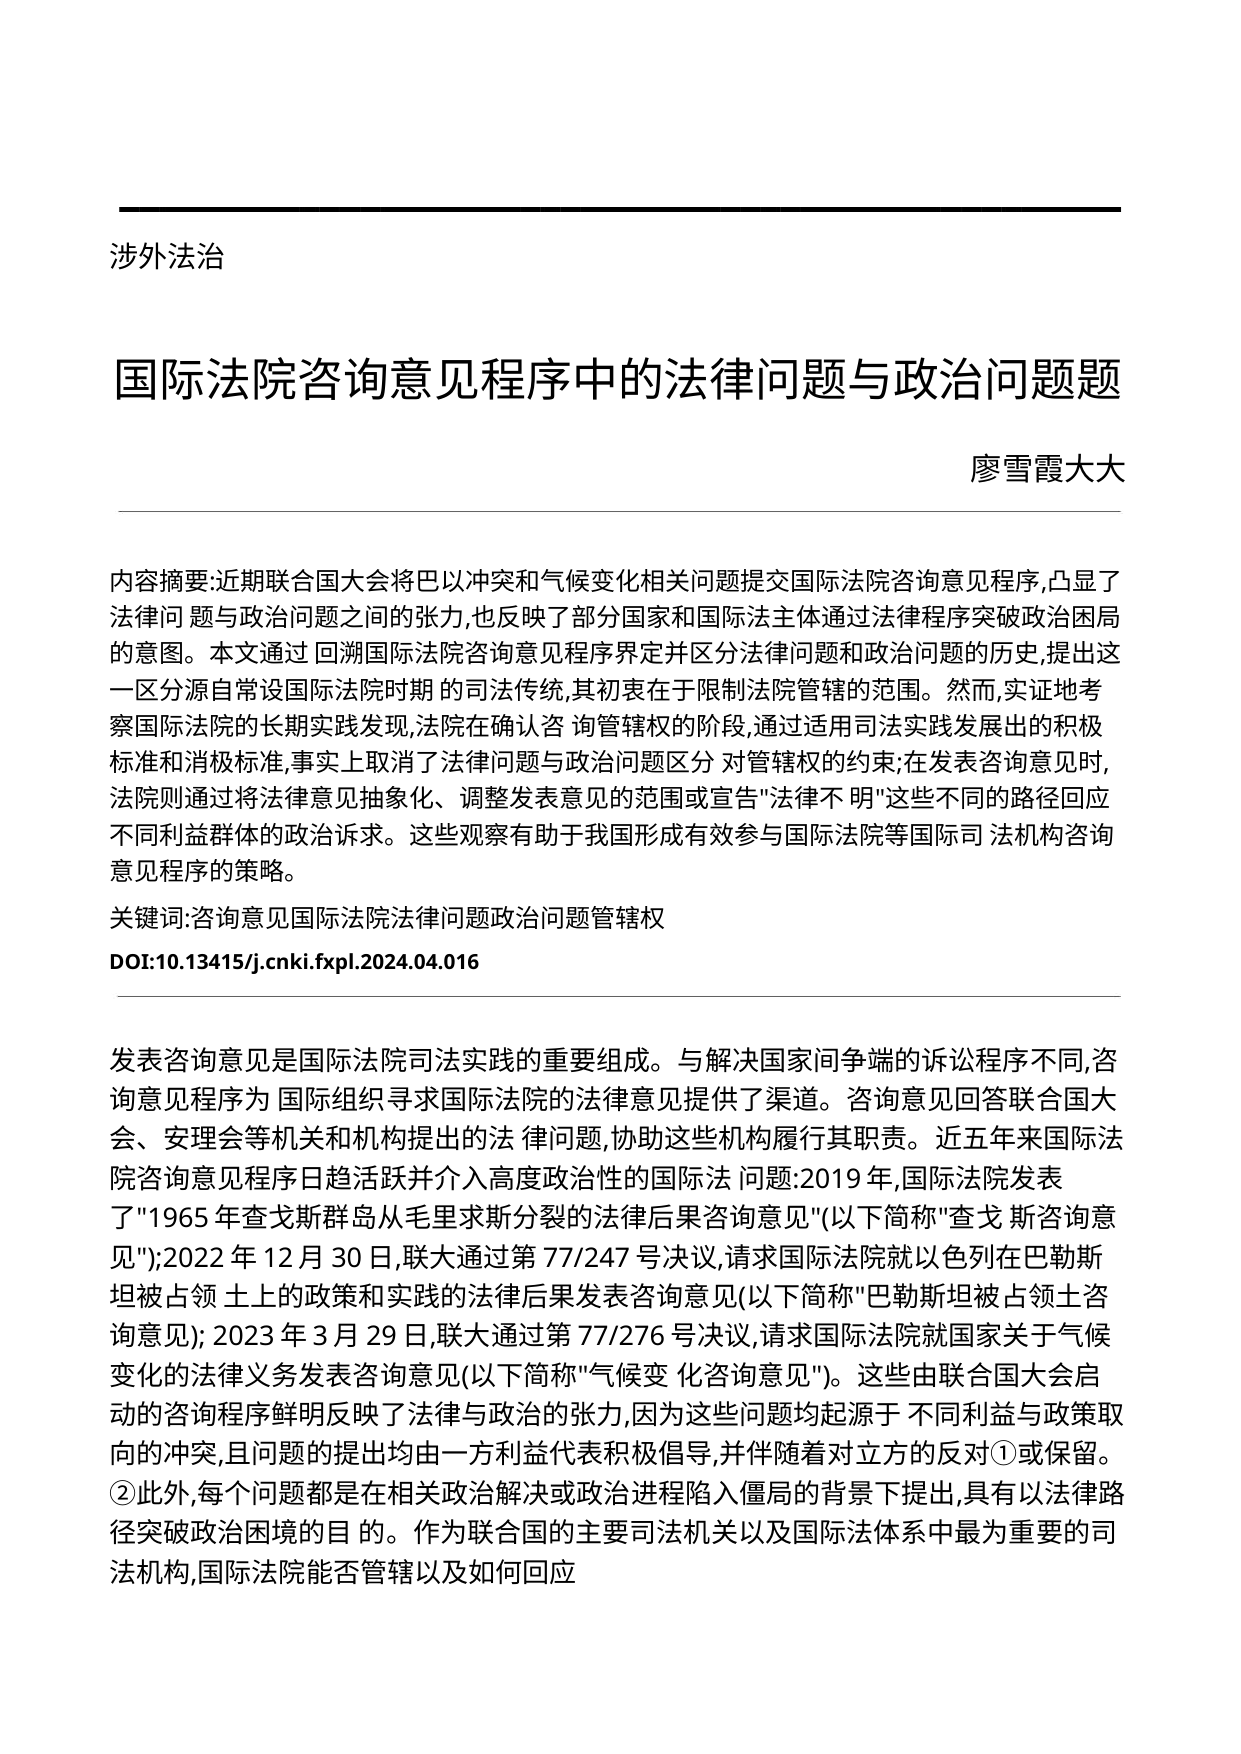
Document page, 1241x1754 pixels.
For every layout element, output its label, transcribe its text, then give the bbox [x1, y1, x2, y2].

text 廖雪霞大大 [109, 444, 1127, 489]
text 国际法院咨询意见程序中的法律问题与政治问题题 [109, 343, 1127, 409]
text 关键词:咨询意见国际法院法律问题政治问题管辖权 [109, 899, 1127, 935]
text 发表咨询意见是国际法院司法实践的重要组成。与解决国家间争端的诉讼程序不同,咨询意见程序为 国际组织寻求国际法院的法律意见提供了渠道。咨询意见回答联合国大会、安理会等机关和机构提出的法 律问题,协助这些机构履行其职责。近五年来国际法院咨询意见程序日趋活跃并介入高度政治性的国际法 问题:2019年,国际法院发表了"1965年查戈斯群岛从毛里求斯分裂的法律后果咨询意见"(以下简称"查戈 斯咨询意见");2022年12月30日,联大通过第77/247号决议,请求国际法院就以色列在巴勒斯坦被占领 土上的政策和实践的法律后果发表咨询意见(以下简称"巴勒斯坦被占领土咨询意见); 2023年3月29日,联大通过第77/276号决议,请求国际法院就国家关于气候变化的法律义务发表咨询意见(以下简称"气候变 化咨询意见")。这些由联合国大会启动的咨询程序鲜明反映了法律与政治的张力,因为这些问题均起源于 不同利益与政策取向的冲突,且问题的提出均由一方利益代表积极倡导,并伴随着对立方的反对①或保留。②此外,每个问题都是在相关政治解决或政治进程陷入僵局的背景下提出,具有以法律路径突破政治困境的目 的。作为联合国的主要司法机关以及国际法体系中最为重要的司法机构,国际法院能否管辖以及如何回应 [109, 1039, 1127, 1590]
text DOI:10.13415/j.cnki.fxpl.2024.04.016 [109, 947, 1127, 975]
text 涉外法治 [109, 199, 1127, 276]
picture [115, 207, 1122, 212]
picture [111, 993, 1122, 999]
picture [115, 510, 1124, 515]
text 内容摘要:近期联合国大会将巴以冲突和气候变化相关问题提交国际法院咨询意见程序,凸显了法律问 题与政治问题之间的张力,也反映了部分国家和国际法主体通过法律程序突破政治困局的意图。本文通过 回溯国际法院咨询意见程序界定并区分法律问题和政治问题的历史,提出这一区分源自常设国际法院时期 的司法传统,其初衷在于限制法院管辖的范围。然而,实证地考察国际法院的长期实践发现,法院在确认咨 询管辖权的阶段,通过适用司法实践发展出的积极标准和消极标准,事实上取消了法律问题与政治问题区分 对管辖权的约束;在发表咨询意见时,法院则通过将法律意见抽象化、调整发表意见的范围或宣告"法律不 明"这些不同的路径回应不同利益群体的政治诉求。这些观察有助于我国形成有效参与国际法院等国际司 法机构咨询意见程序的策略。 [109, 561, 1127, 888]
